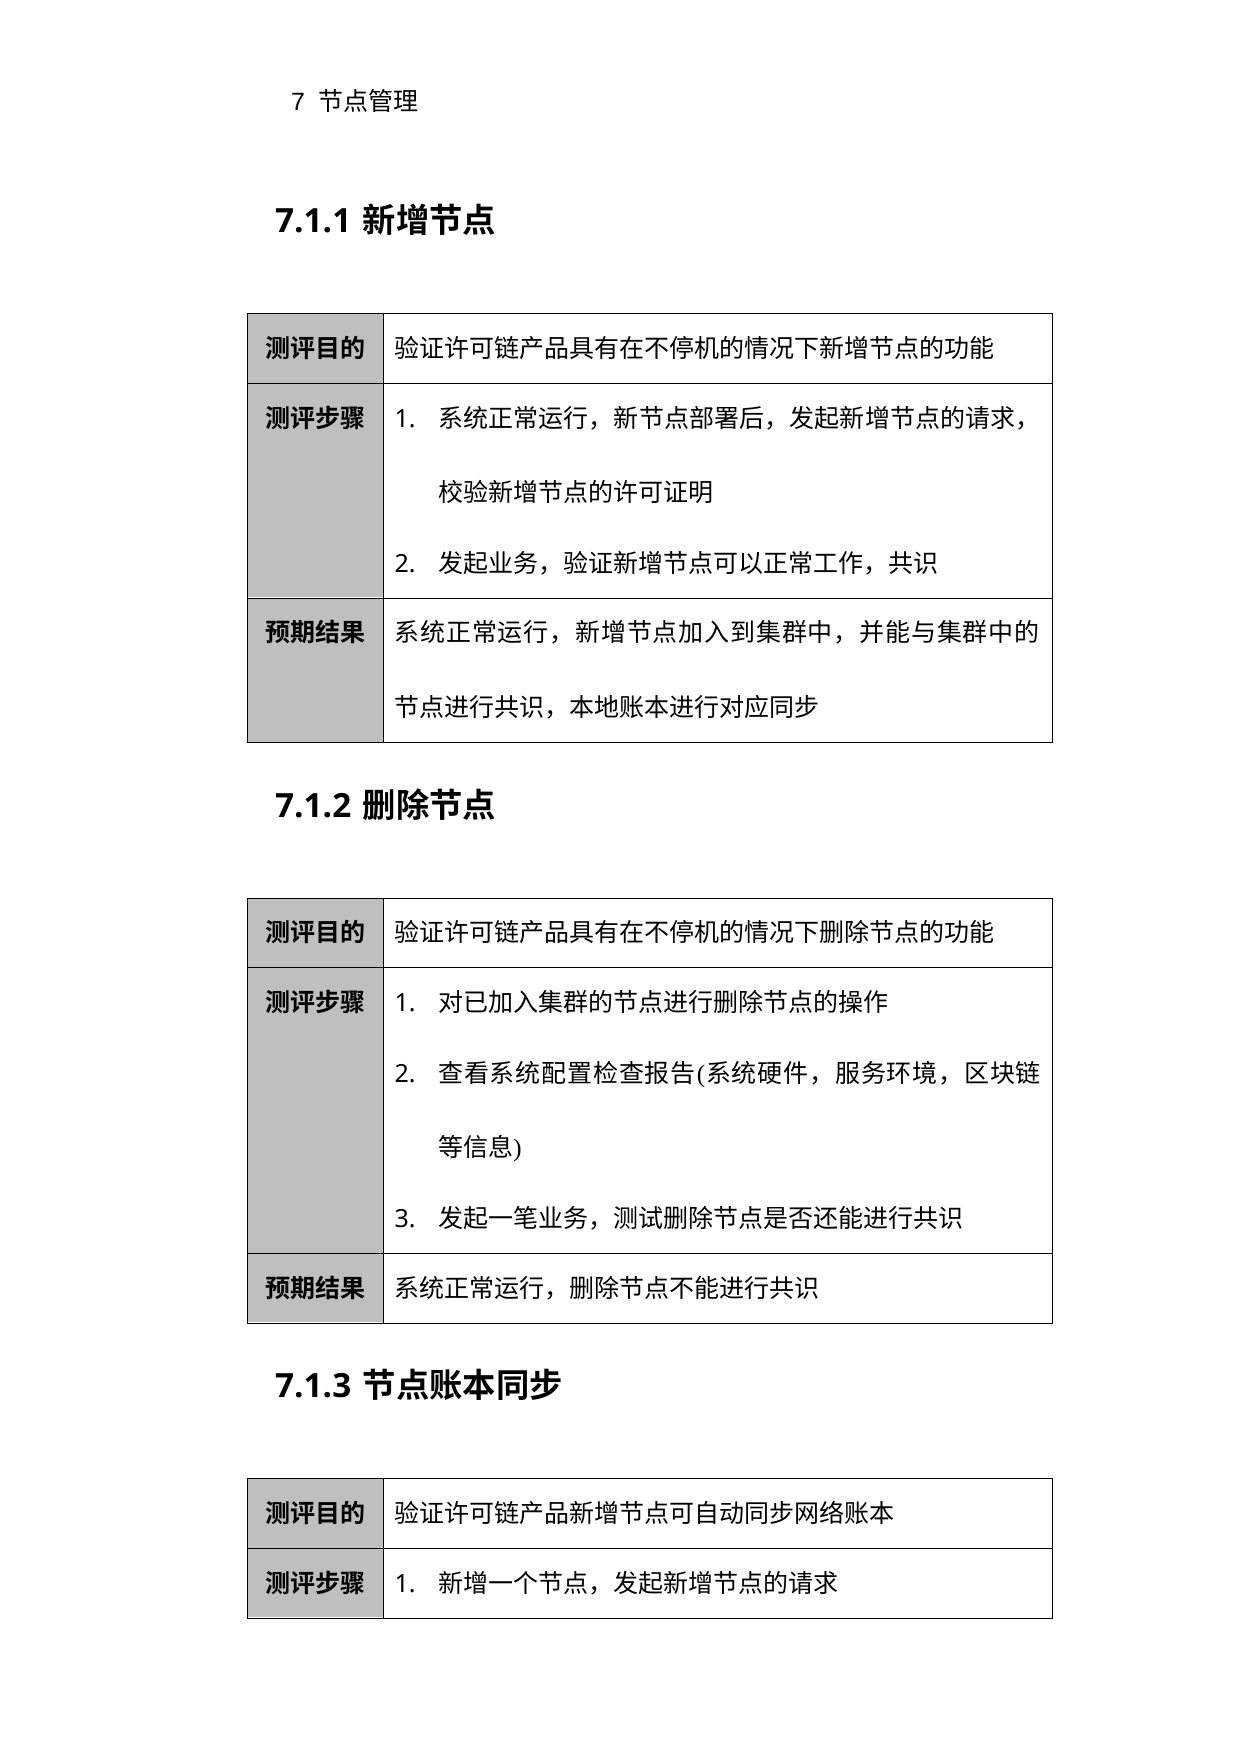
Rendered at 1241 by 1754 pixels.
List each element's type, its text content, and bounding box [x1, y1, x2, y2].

table_cell 系统正常运行，删除节点不能进行共识 [384, 1254, 1052, 1322]
table_cell 测评步骤 [248, 1549, 383, 1617]
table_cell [384, 1549, 1052, 1617]
subtitle 删除节点 [275, 770, 1053, 835]
table_cell 测评步骤 [248, 968, 383, 1253]
table_header 测评目的 [248, 314, 383, 383]
table_cell 预期结果 [248, 1254, 383, 1322]
table_cell 预期结果 [248, 599, 383, 742]
subtitle 新增节点 [275, 185, 1053, 250]
table_cell 系统正常运行，新节点部署后，发起新增节点的请求，校验新增节点的许可证明 发起业务，验证新增节点可以正常工作，共识 [384, 384, 1052, 597]
table_header 验证许可链产品新增节点可自动同步网络账本 [384, 1479, 1052, 1548]
subtitle 节点账本同步 [275, 1351, 1053, 1416]
table_header 测评目的 [248, 899, 383, 967]
table_cell 系统正常运行，新增节点加入到集群中，并能与集群中的节点进行共识，本地账本进行对应同步 [384, 599, 1052, 742]
subtitle 节点管理 [291, 67, 1053, 132]
table_header 验证许可链产品具有在不停机的情况下删除节点的功能 [384, 899, 1052, 967]
table_cell 测评步骤 [248, 384, 383, 597]
table_cell 对已加入集群的节点进行删除节点的操作 查看系统配置检查报告(系统硬件，服务环境，区块链等信息) 发起一笔业务，测试删除节点是否还能进行共识 [384, 968, 1052, 1253]
table_header 验证许可链产品具有在不停机的情况下新增节点的功能 [384, 314, 1052, 383]
table_header 测评目的 [248, 1479, 383, 1548]
